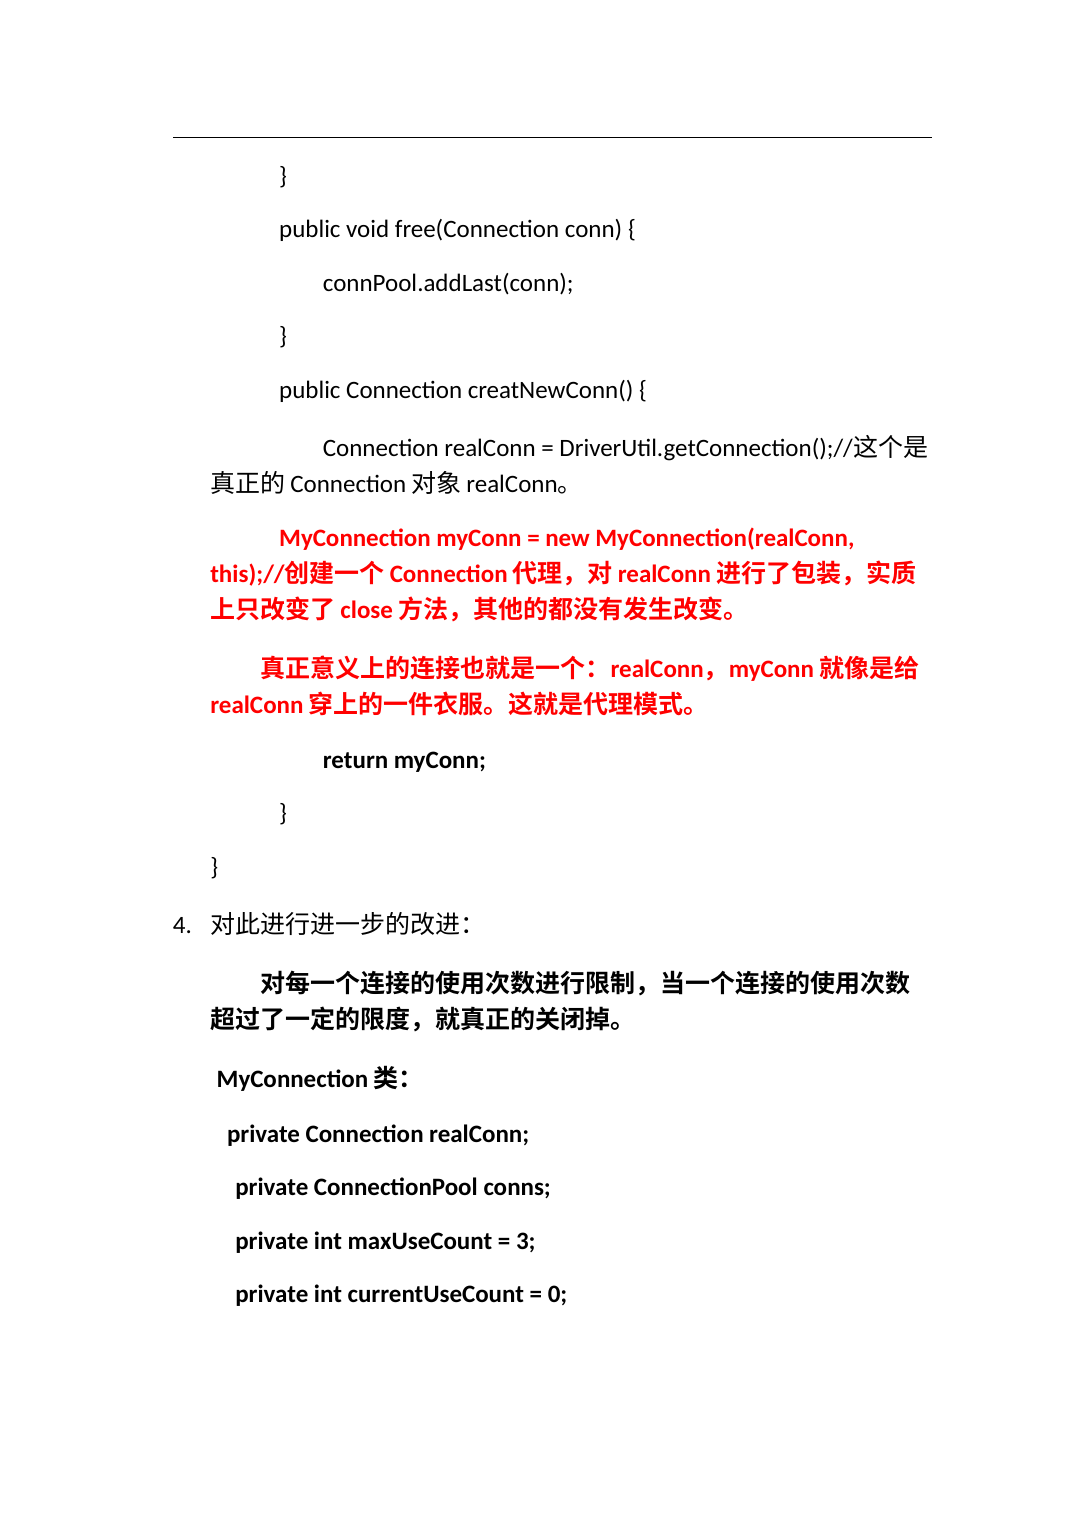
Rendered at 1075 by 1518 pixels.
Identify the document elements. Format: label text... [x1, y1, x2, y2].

list 对每一个连接的使用次数进行限制，当一个连接的使用次数超过了一定的限度，就真正的关闭掉。 [210, 963, 932, 1036]
text private int currentUseCount = 0; [173, 1278, 932, 1309]
text private Connection realConn; [158, 1118, 932, 1148]
list MyConnection myConn = new MyConnection(realConn, this);//创建一个Connection代理，对realConn进行了包装，实质上只改变了close方法，其他的都没有发生改变。 [210, 523, 932, 626]
text private ConnectionPool conns; [158, 1171, 932, 1202]
text MyConnection类： [173, 1059, 932, 1095]
list Connection realConn = DriverUtil.getConnection();//这个是真正的Connection对象realConn。 [210, 427, 932, 500]
list } [210, 320, 932, 351]
list return myConn; [210, 744, 932, 774]
list 对此进行进一步的改进： [173, 904, 932, 941]
list public Connection creatNewConn() { [210, 374, 932, 404]
list } [210, 160, 932, 191]
text private int maxUseCount = 3; [158, 1225, 932, 1255]
list } [210, 851, 932, 881]
list 真正意义上的连接也就是一个：realConn，myConn就像是给realConn穿上的一件衣服。这就是代理模式。 [210, 648, 932, 721]
list connPool.addLast(conn); [210, 267, 932, 297]
list public void free(Connection conn) { [210, 213, 932, 244]
list } [210, 797, 932, 828]
